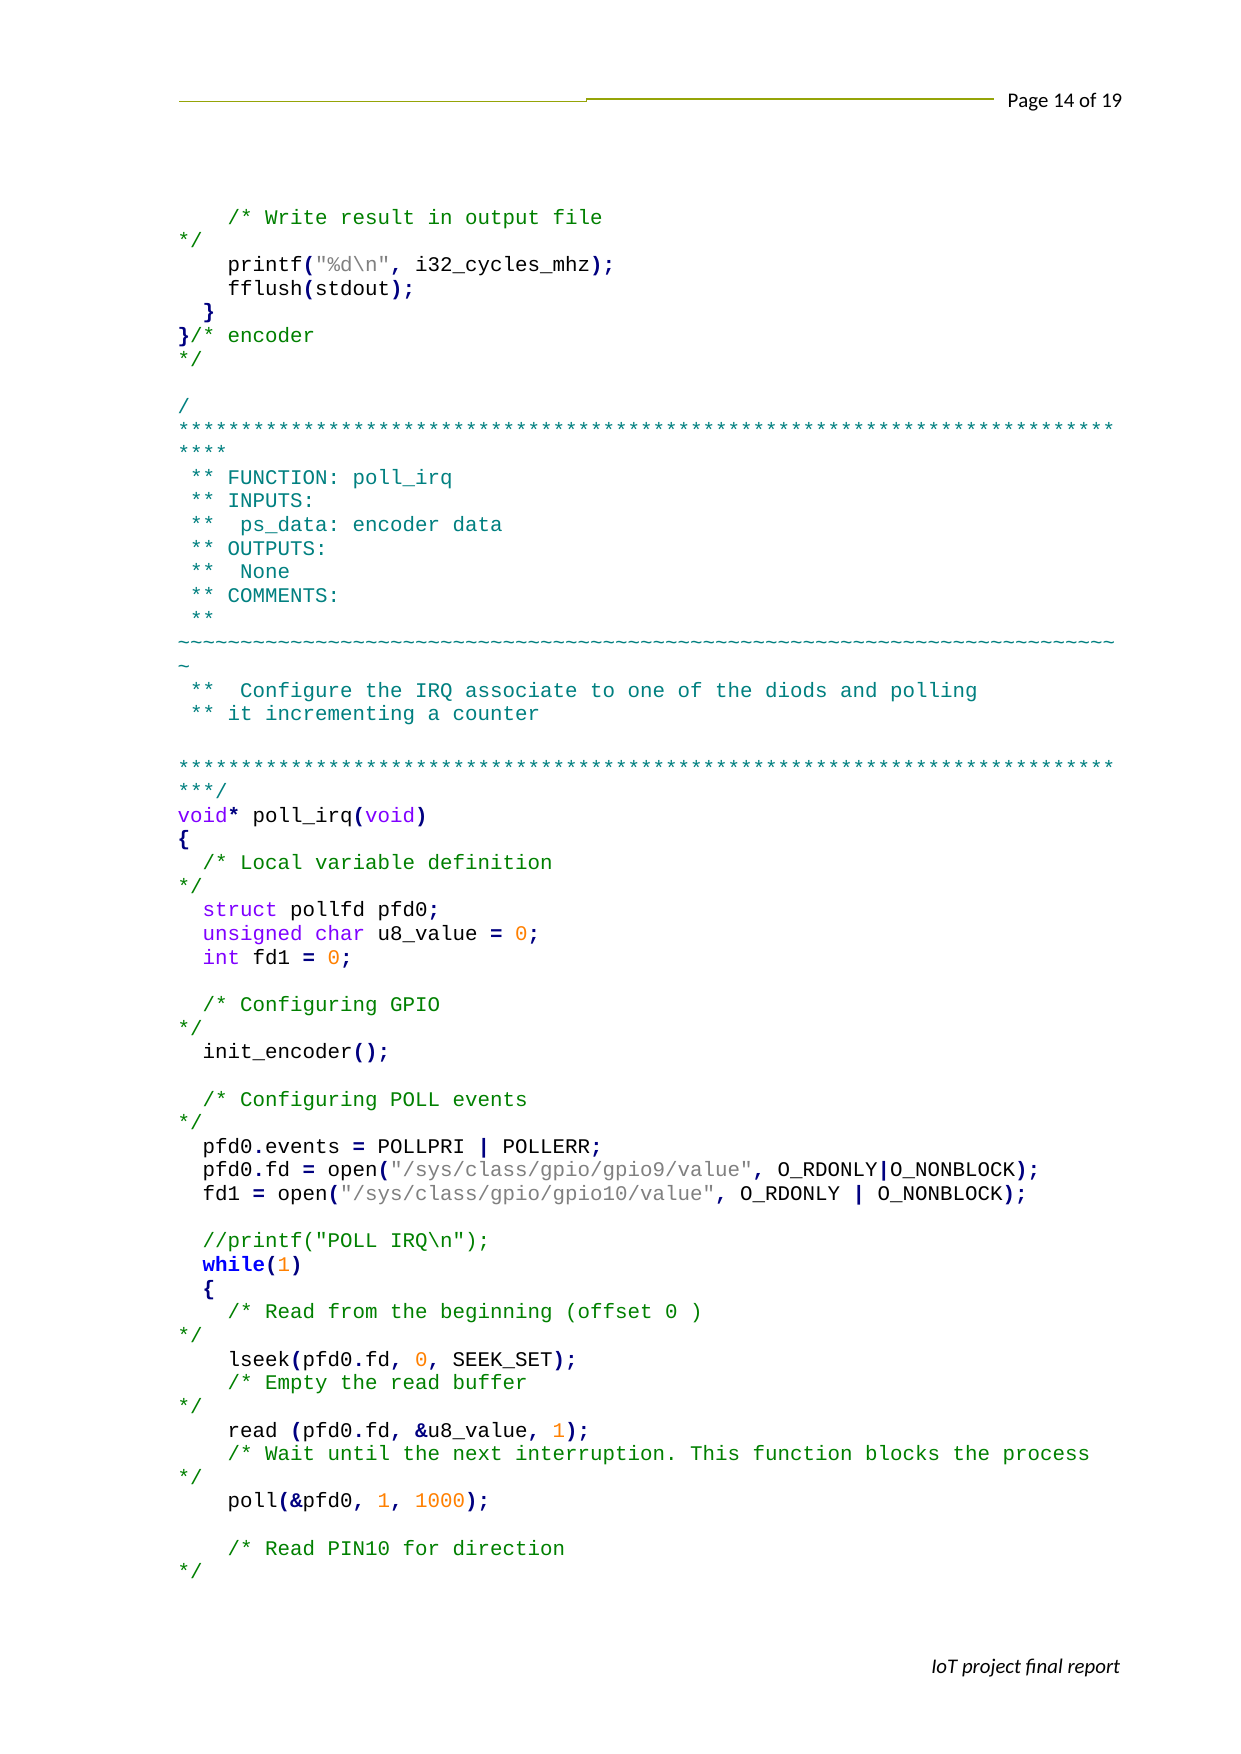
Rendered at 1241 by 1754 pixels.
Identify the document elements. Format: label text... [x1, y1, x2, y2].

text ** FUNCTION: poll_irq [177, 467, 1122, 491]
text init_encoder(); [177, 1041, 1122, 1065]
text ** OUTPUTS: [177, 538, 1122, 561]
text ** None [177, 561, 1122, 585]
text /* Wait until the next interruption. This function blocks the process */ [177, 1443, 1122, 1491]
text while(1) [177, 1254, 1122, 1278]
text void* poll_irq(void) [177, 805, 1122, 828]
text }/* encoder */ [177, 325, 1122, 372]
text /* Configuring POLL events */ [177, 1088, 1122, 1136]
text pfd0.fd = open("/sys/class/gpio/gpio9/value", O_RDONLY|O_NONBLOCK); [177, 1159, 1122, 1183]
text ** COMMENTS: [177, 585, 1122, 609]
text /* Local variable definition */ [177, 852, 1122, 899]
text /* Configuring GPIO */ [177, 994, 1122, 1041]
text { [177, 1278, 1122, 1301]
text /******************************************************************************* [177, 396, 1122, 467]
text ******************************************************************************/ [177, 727, 1122, 805]
text lseek(pfd0.fd, 0, SEEK_SET); [177, 1349, 1122, 1372]
text } [177, 301, 1122, 325]
text ** ps_data: encoder data [177, 514, 1122, 538]
text struct pollfd pfd0; [177, 899, 1122, 923]
text ** ~~~~~~~~~~~~~~~~~~~~~~~~~~~~~~~~~~~~~~~~~~~~~~~~~~~~~~~~~~~~~~~~~~~~~~~~~~~~ [177, 609, 1122, 680]
text fflush(stdout); [177, 278, 1122, 301]
text /* Read from the beginning (offset 0 ) */ [177, 1301, 1122, 1349]
text { [177, 828, 1122, 852]
text int fd1 = 0; [177, 947, 1122, 970]
text //printf("POLL IRQ\n"); [177, 1230, 1122, 1254]
text /* Read PIN10 for direction */ [177, 1538, 1122, 1585]
text /* Write result in output file */ [177, 207, 1122, 254]
text ** INPUTS: [177, 491, 1122, 514]
text unsigned char u8_value = 0; [177, 923, 1122, 947]
text read (pfd0.fd, &u8_value, 1); [177, 1419, 1122, 1443]
text ** it incrementing a counter [177, 703, 1122, 727]
text /* Empty the read buffer */ [177, 1372, 1122, 1419]
text fd1 = open("/sys/class/gpio/gpio10/value", O_RDONLY | O_NONBLOCK); [177, 1183, 1122, 1207]
text ** Configure the IRQ associate to one of the diods and polling [177, 680, 1122, 703]
text poll(&pfd0, 1, 1000); [177, 1491, 1122, 1514]
text printf("%d\n", i32_cycles_mhz); [177, 254, 1122, 278]
text pfd0.events = POLLPRI | POLLERR; [177, 1136, 1122, 1159]
